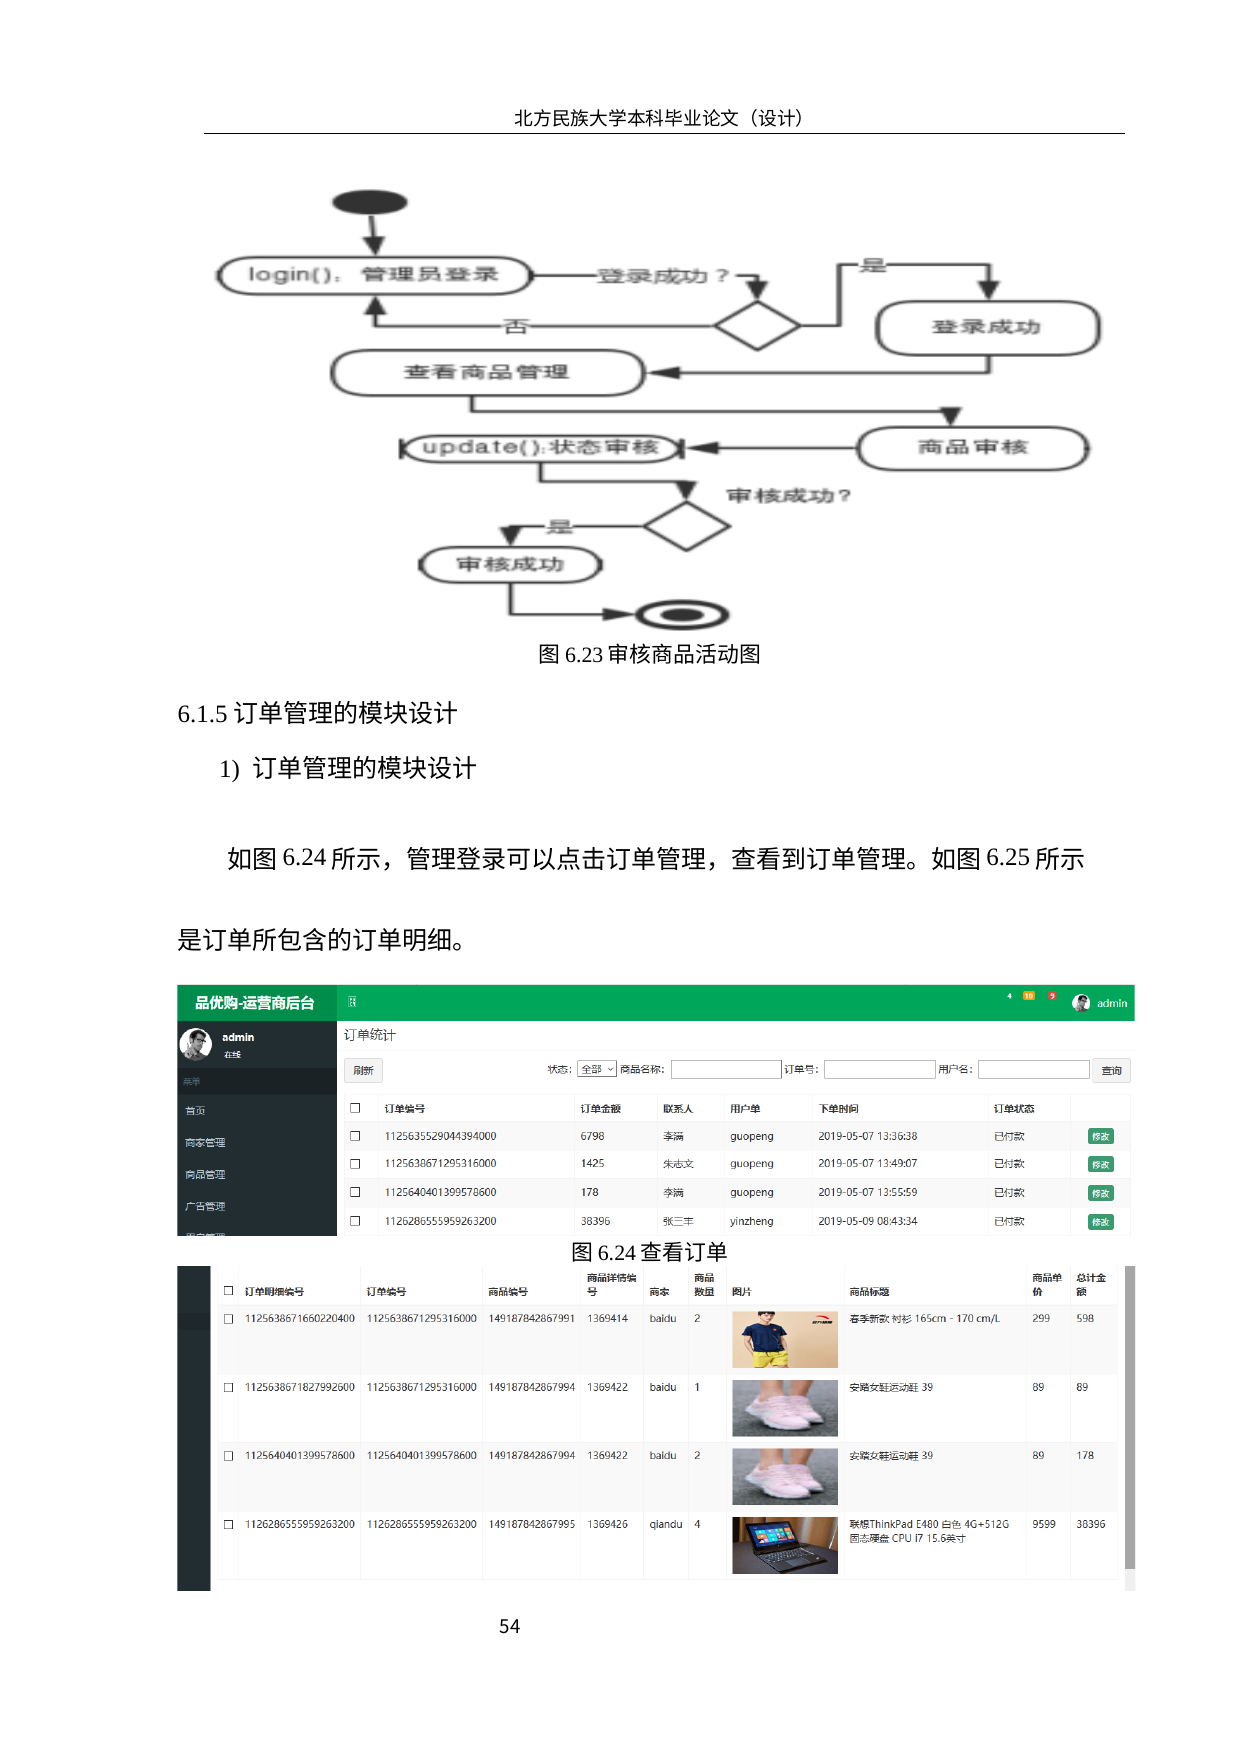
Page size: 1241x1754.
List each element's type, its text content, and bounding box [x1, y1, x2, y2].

text 如图6.24所示，管理登录可以点击订单管理，查看到订单管理。如图6.25所示是订单所包含的订单明细。 [177, 823, 1096, 957]
picture [177, 984, 1135, 1236]
text 图6.23审核商品活动图 [177, 637, 1122, 668]
text 6.1.5 订单管理的模块设计 [177, 694, 1122, 730]
text 图6.24查看订单 [177, 1236, 1122, 1266]
picture [177, 177, 1148, 637]
list 订单管理的模块设计 [177, 748, 1122, 784]
picture [177, 1266, 1136, 1591]
